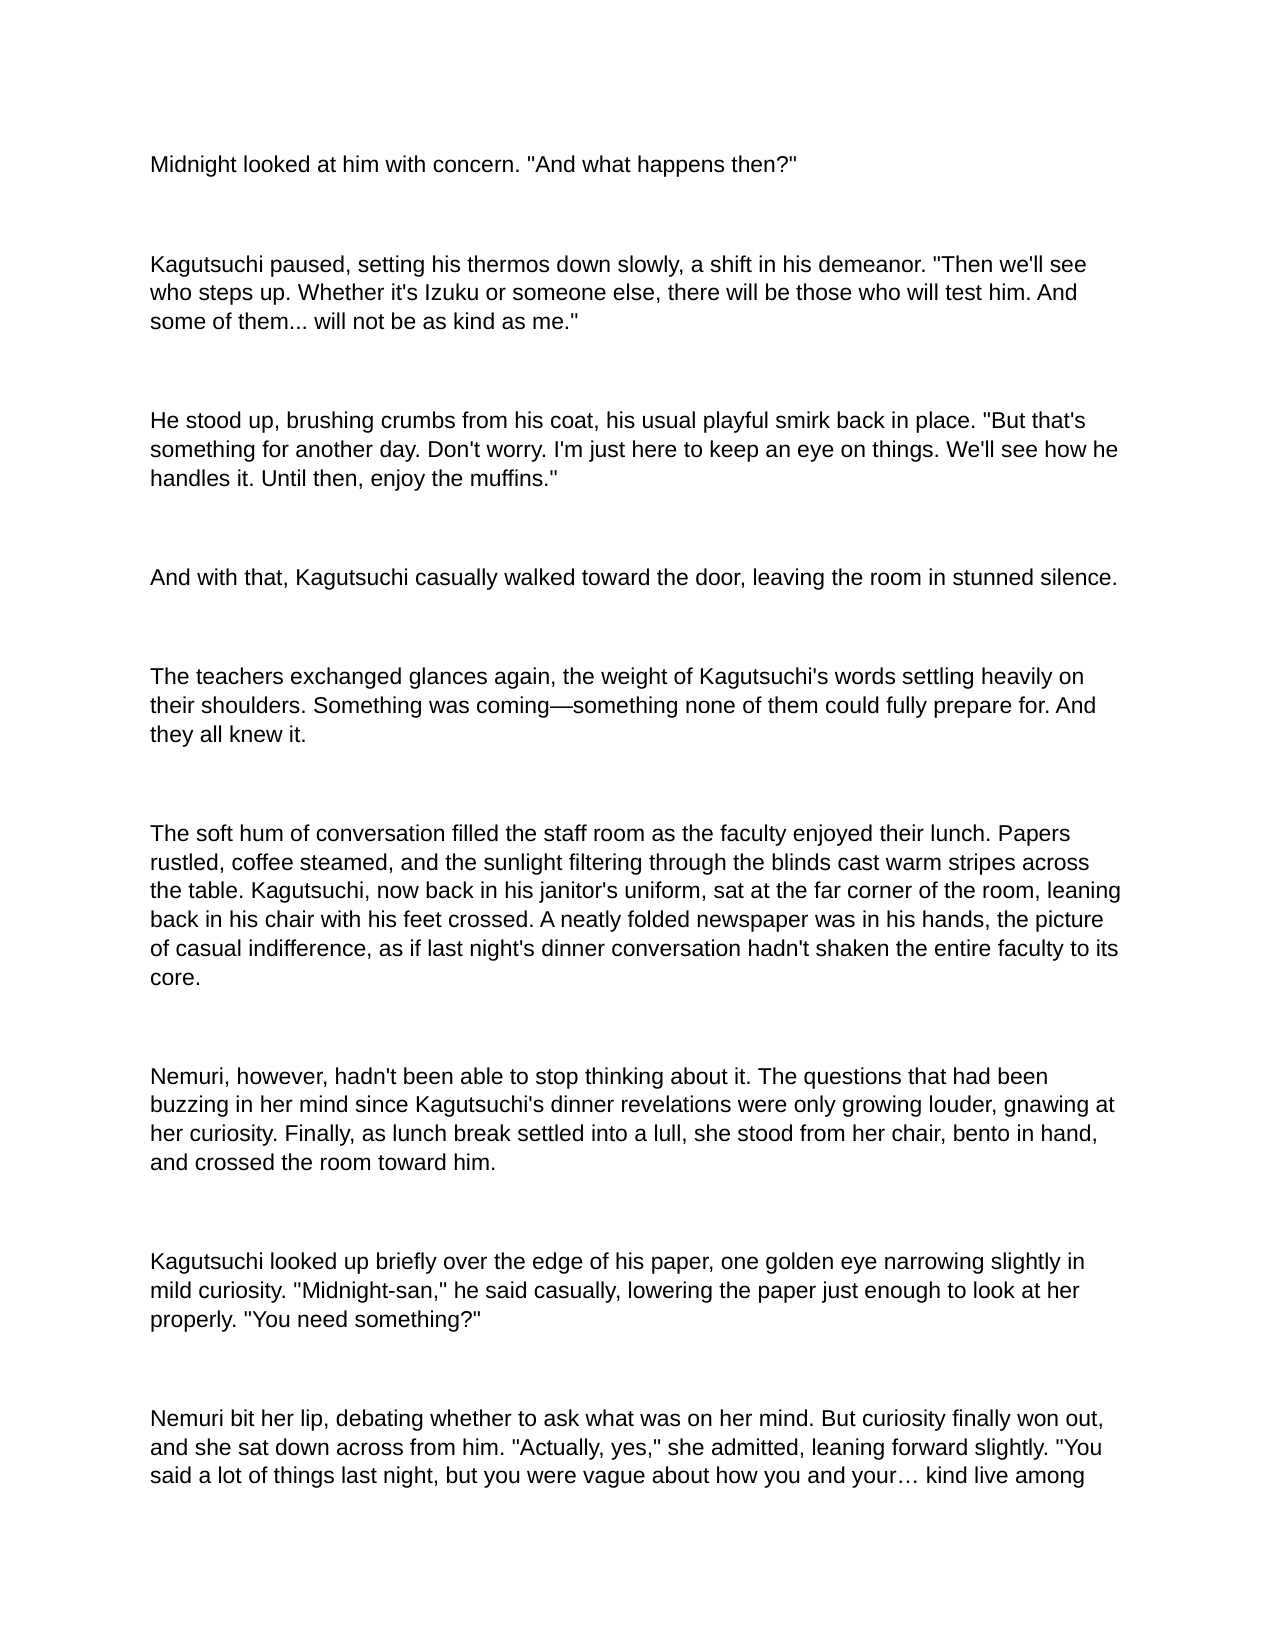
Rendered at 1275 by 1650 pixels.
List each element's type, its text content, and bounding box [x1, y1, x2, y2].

text Kagutsuchi paused, setting his thermos down slowly, a shift in his demeanor. "Then we'll see who steps up. Whether it's Izuku or someone else, there will be those who will test him. And some of them... will not be as kind as me." [150, 249, 1125, 335]
text The soft hum of conversation filled the staff room as the faculty enjoyed their lunch. Papers rustled, coffee steamed, and the sunlight filtering through the blinds cast warm stripes across the table. Kagutsuchi, now back in his janitor's uniform, sat at the far corner of the room, leaning back in his chair with his feet crossed. A neatly folded newspaper was in his hands, the picture of casual indifference, as if last night's dinner conversation hadn't shaken the entire faculty to its core. [150, 818, 1125, 991]
text Midnight looked at him with concern. "And what happens then?" [150, 150, 1125, 179]
text Nemuri, however, hadn't been able to stop thinking about it. The questions that had been buzzing in her mind since Kagutsuchi's dinner revelations were only growing louder, gnawing at her curiosity. Finally, as lunch break settled into a lull, she stood from her chair, bento in hand, and crossed the room toward him. [150, 1061, 1125, 1176]
text He stood up, brushing crumbs from his coat, his usual playful smirk back in place. "But that's something for another day. Don't worry. I'm just here to keep an eye on things. We'll see how he handles it. Until then, enjoy the muffins." [150, 406, 1125, 492]
text And with that, Kagutsuchi casually walked toward the door, leaving the room in stunned silence. [150, 562, 1125, 591]
text The teachers exchanged glances again, the weight of Kagutsuchi's words settling heavily on their shoulders. Something was coming—something none of them could fully prepare for. And they all knew it. [150, 662, 1125, 748]
text Kagutsuchi looked up briefly over the edge of his paper, one golden eye narrowing slightly in mild curiosity. "Midnight-san," he said casually, lowering the paper just enough to look at her properly. "You need something?" [150, 1247, 1125, 1333]
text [150, 1403, 1125, 1489]
